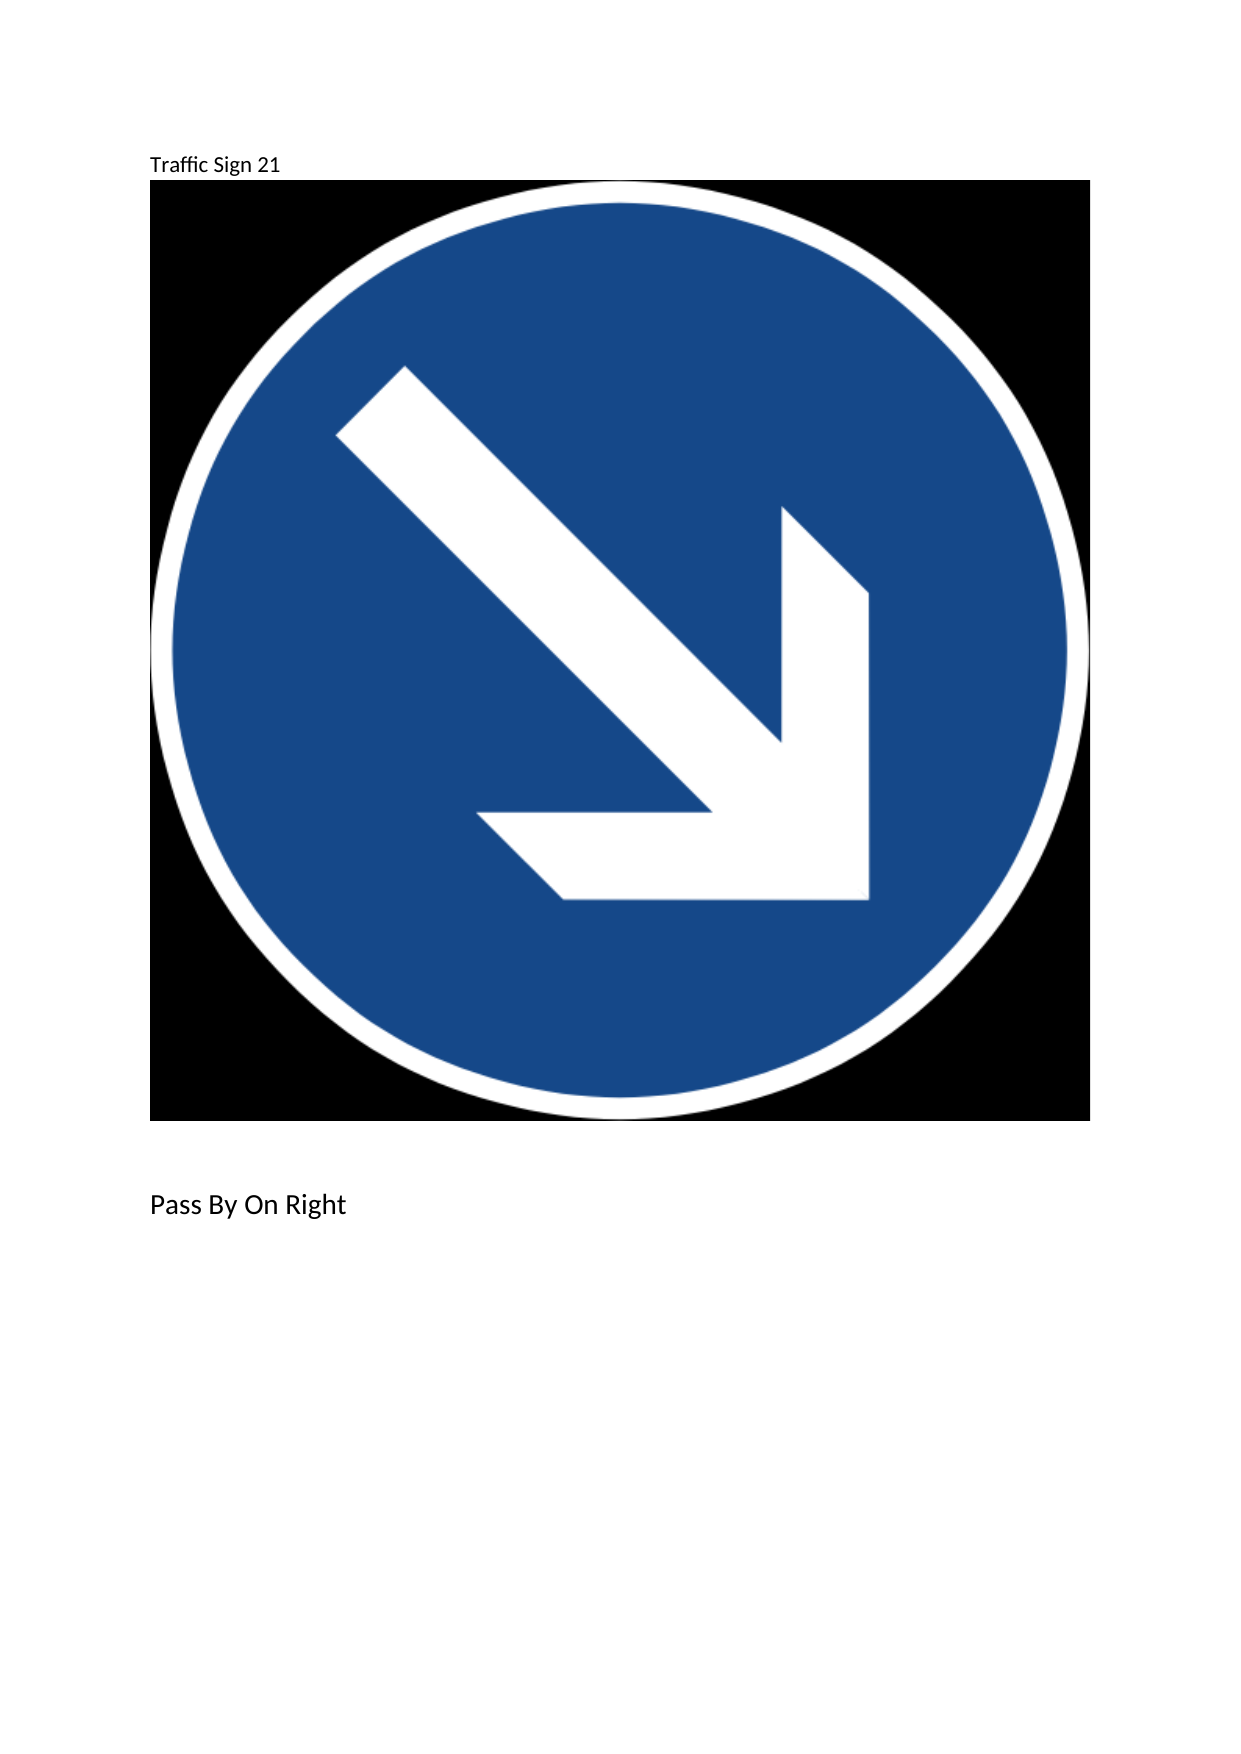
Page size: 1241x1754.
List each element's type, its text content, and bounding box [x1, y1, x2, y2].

text Traffic Sign 21 [150, 150, 1090, 180]
picture [150, 180, 1091, 1121]
text Pass By On Right [150, 1186, 1090, 1222]
